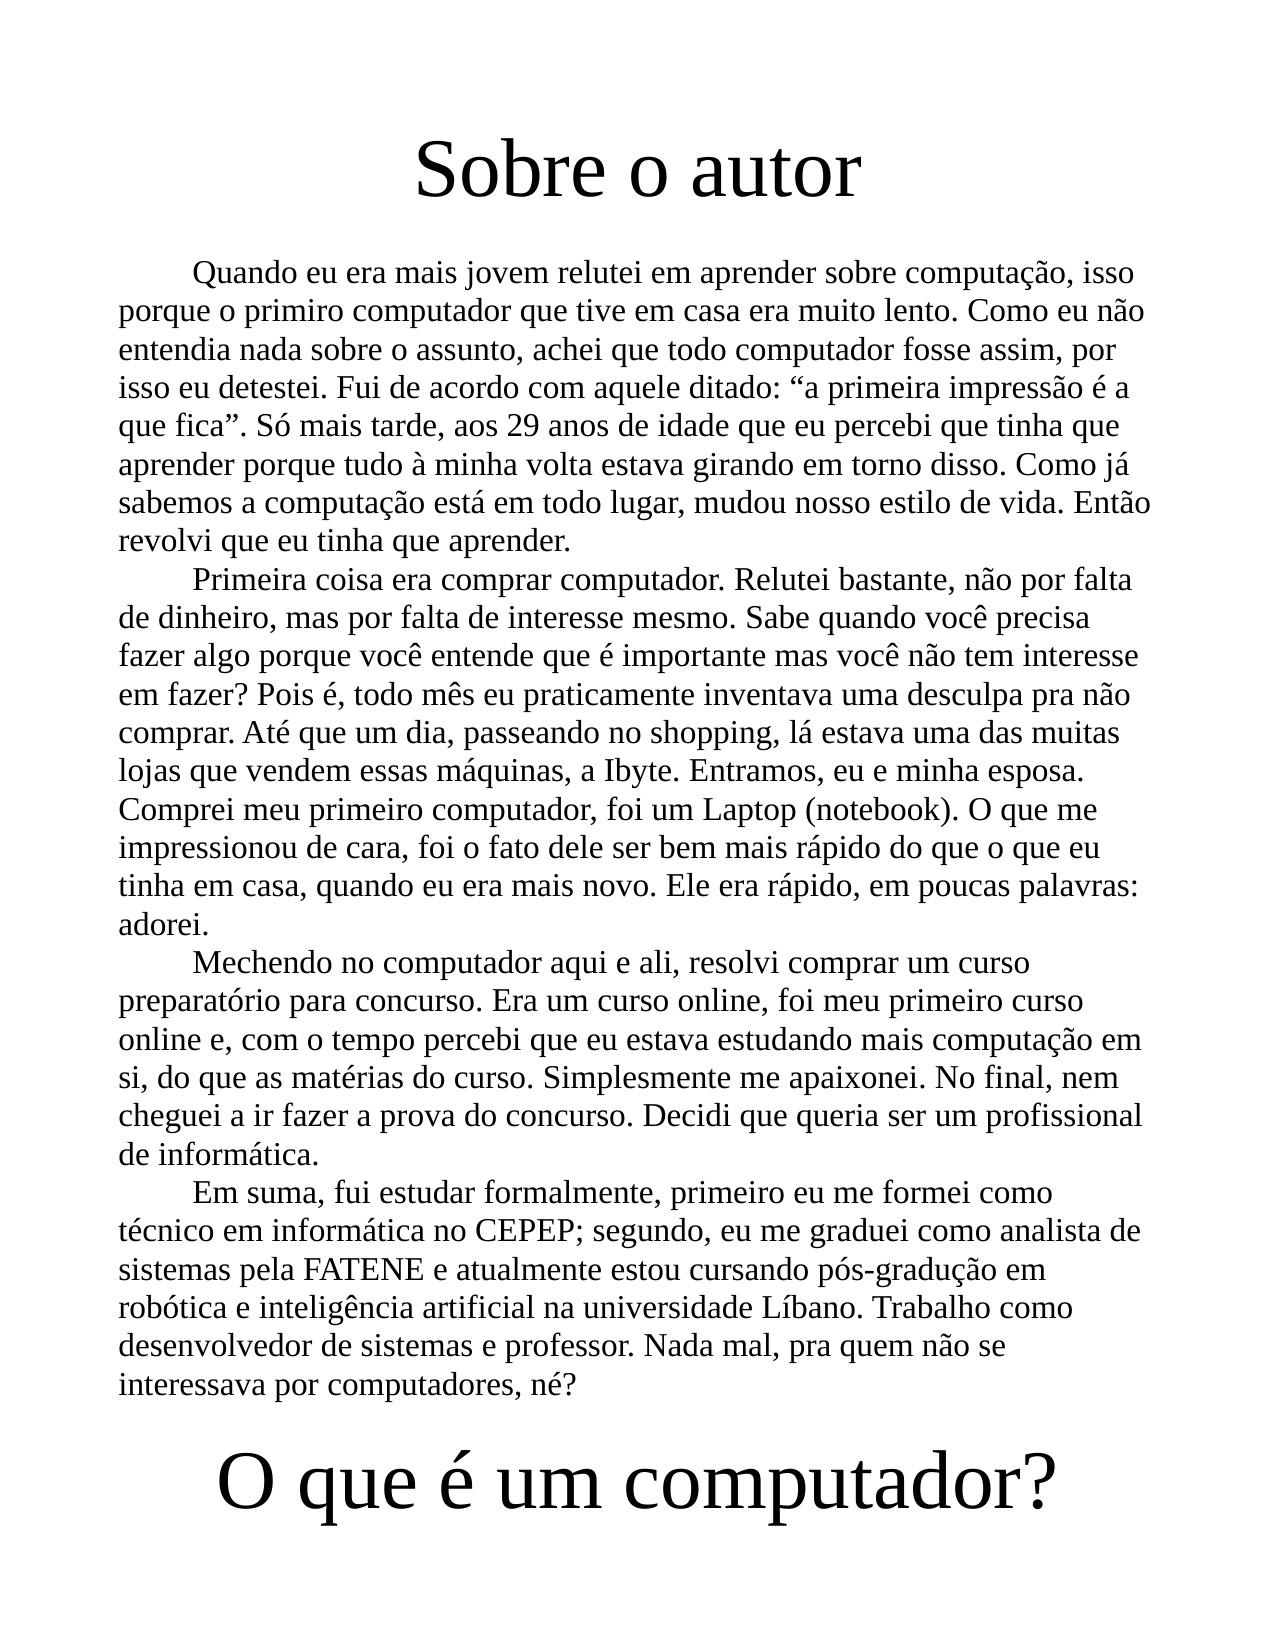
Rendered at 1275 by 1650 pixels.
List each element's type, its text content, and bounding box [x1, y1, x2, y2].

text Primeira coisa era comprar computador. Relutei bastante, não por falta de dinheiro, mas por falta de interesse mesmo. Sabe quando você precisa fazer algo porque você entende que é importante mas você não tem interesse em fazer? Pois é, todo mês eu praticamente inventava uma desculpa pra não comprar. Até que um dia, passeando no shopping, lá estava uma das muitas lojas que vendem essas máquinas, a Ibyte. Entramos, eu e minha esposa. Comprei meu primeiro computador, foi um Laptop (notebook). O que me impressionou de cara, foi o fato dele ser bem mais rápido do que o que eu tinha em casa, quando eu era mais novo. Ele era rápido, em poucas palavras: adorei. [118, 559, 1157, 942]
text Sobre o autor [118, 118, 1157, 214]
text Quando eu era mais jovem relutei em aprender sobre computação, isso porque o primiro computador que tive em casa era muito lento. Como eu não entendia nada sobre o assunto, achei que todo computador fosse assim, por isso eu detestei. Fui de acordo com aquele ditado: “a primeira impressão é a que fica”. Só mais tarde, aos 29 anos de idade que eu percebi que tinha que aprender porque tudo à minha volta estava girando em torno disso. Como já sabemos a computação está em todo lugar, mudou nosso estilo de vida. Então revolvi que eu tinha que aprender. [118, 252, 1157, 559]
text O que é um computador? [118, 1431, 1157, 1527]
text Mechendo no computador aqui e ali, resolvi comprar um curso preparatório para concurso. Era um curso online, foi meu primeiro curso online e, com o tempo percebi que eu estava estudando mais computação em si, do que as matérias do curso. Simplesmente me apaixonei. No final, nem cheguei a ir fazer a prova do concurso. Decidi que queria ser um profissional de informática. [118, 942, 1157, 1172]
text Em suma, fui estudar formalmente, primeiro eu me formei como técnico em informática no CEPEP; segundo, eu me graduei como analista de sistemas pela FATENE e atualmente estou cursando pós-gradução em robótica e inteligência artificial na universidade Líbano. Trabalho como desenvolvedor de sistemas e professor. Nada mal, pra quem não se interessava por computadores, né? [118, 1172, 1157, 1402]
